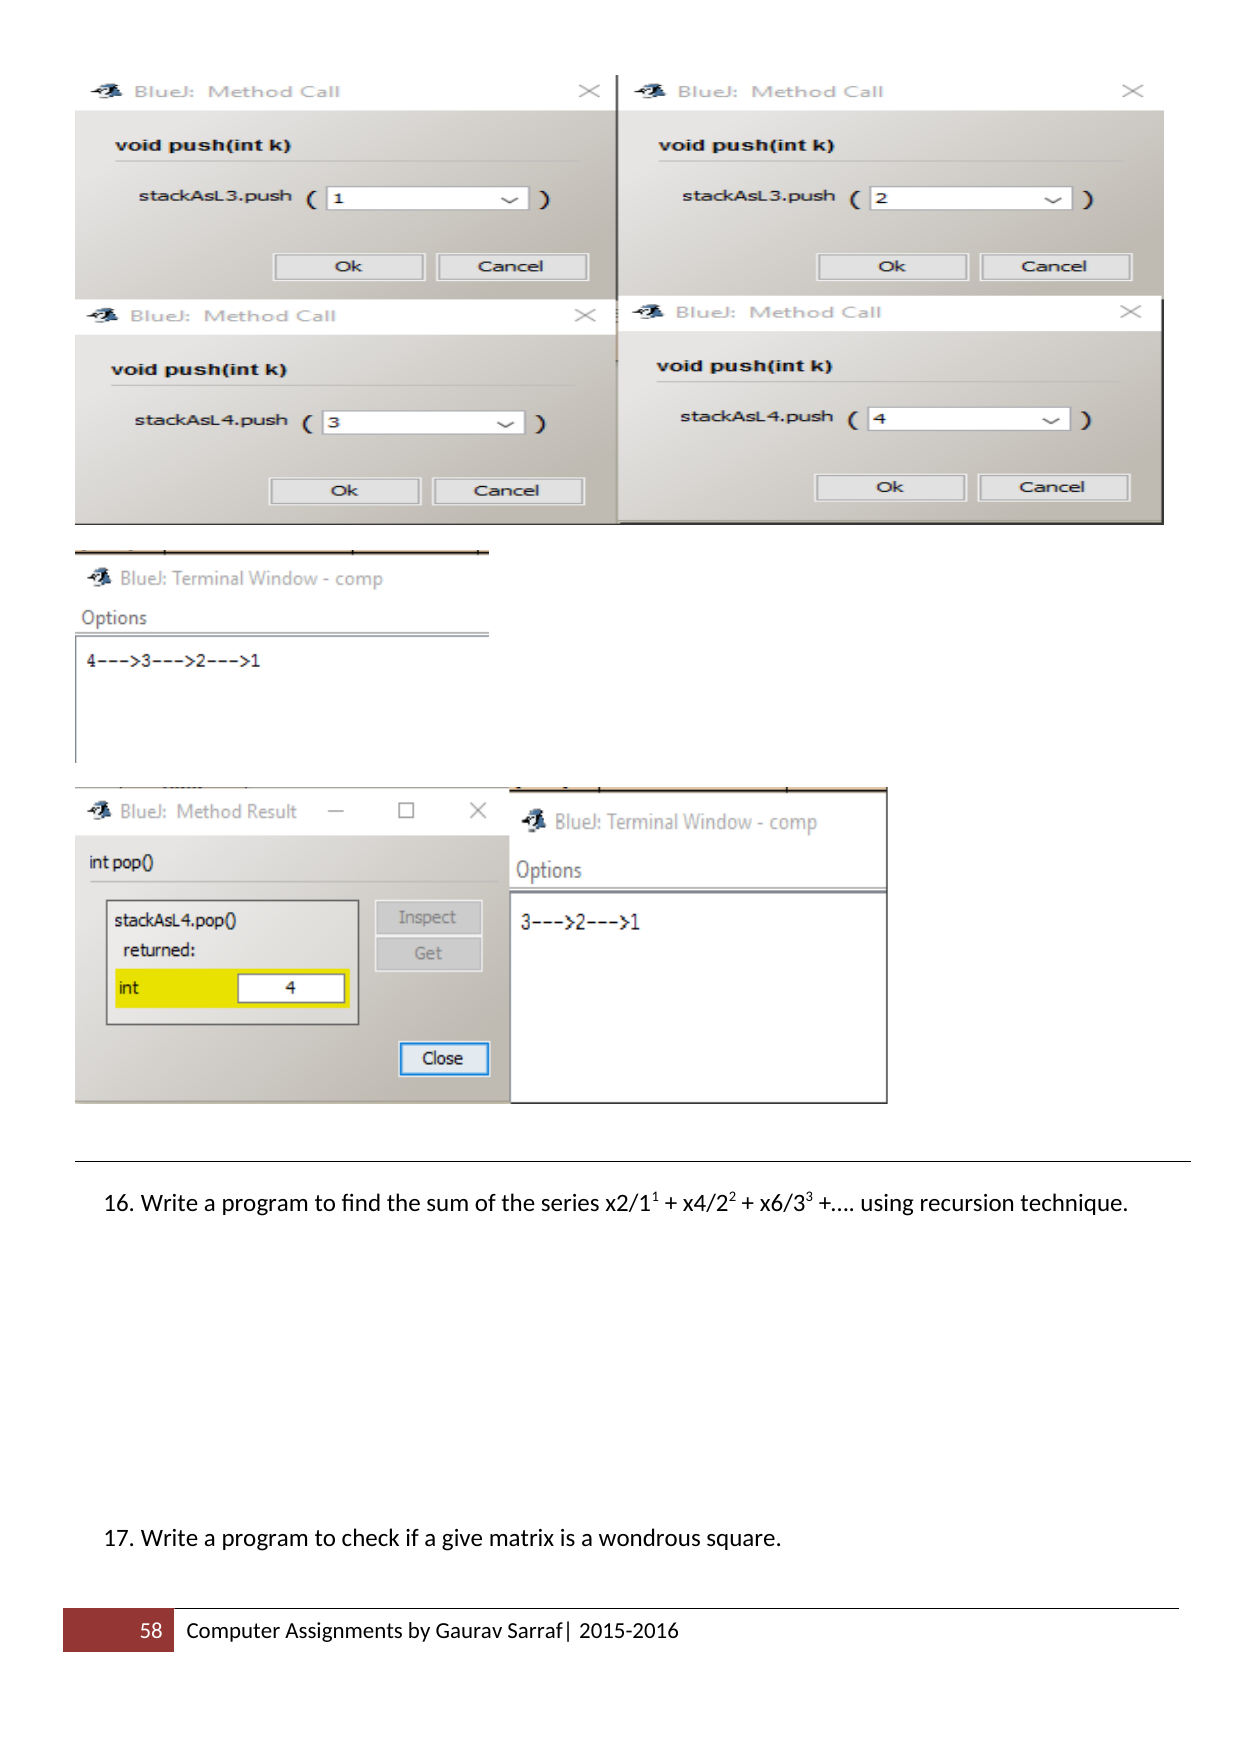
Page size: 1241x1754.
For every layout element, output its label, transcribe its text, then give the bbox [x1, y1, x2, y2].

picture [75, 75, 1164, 525]
list Write a program to check if a give matrix is a wondrous square. [103, 1522, 1191, 1553]
list Write a program to find the sum of the series x2/11 + x4/22 + x6/33 +…. using recursion technique. [103, 1187, 1191, 1218]
picture [75, 550, 489, 763]
picture [75, 787, 888, 1104]
